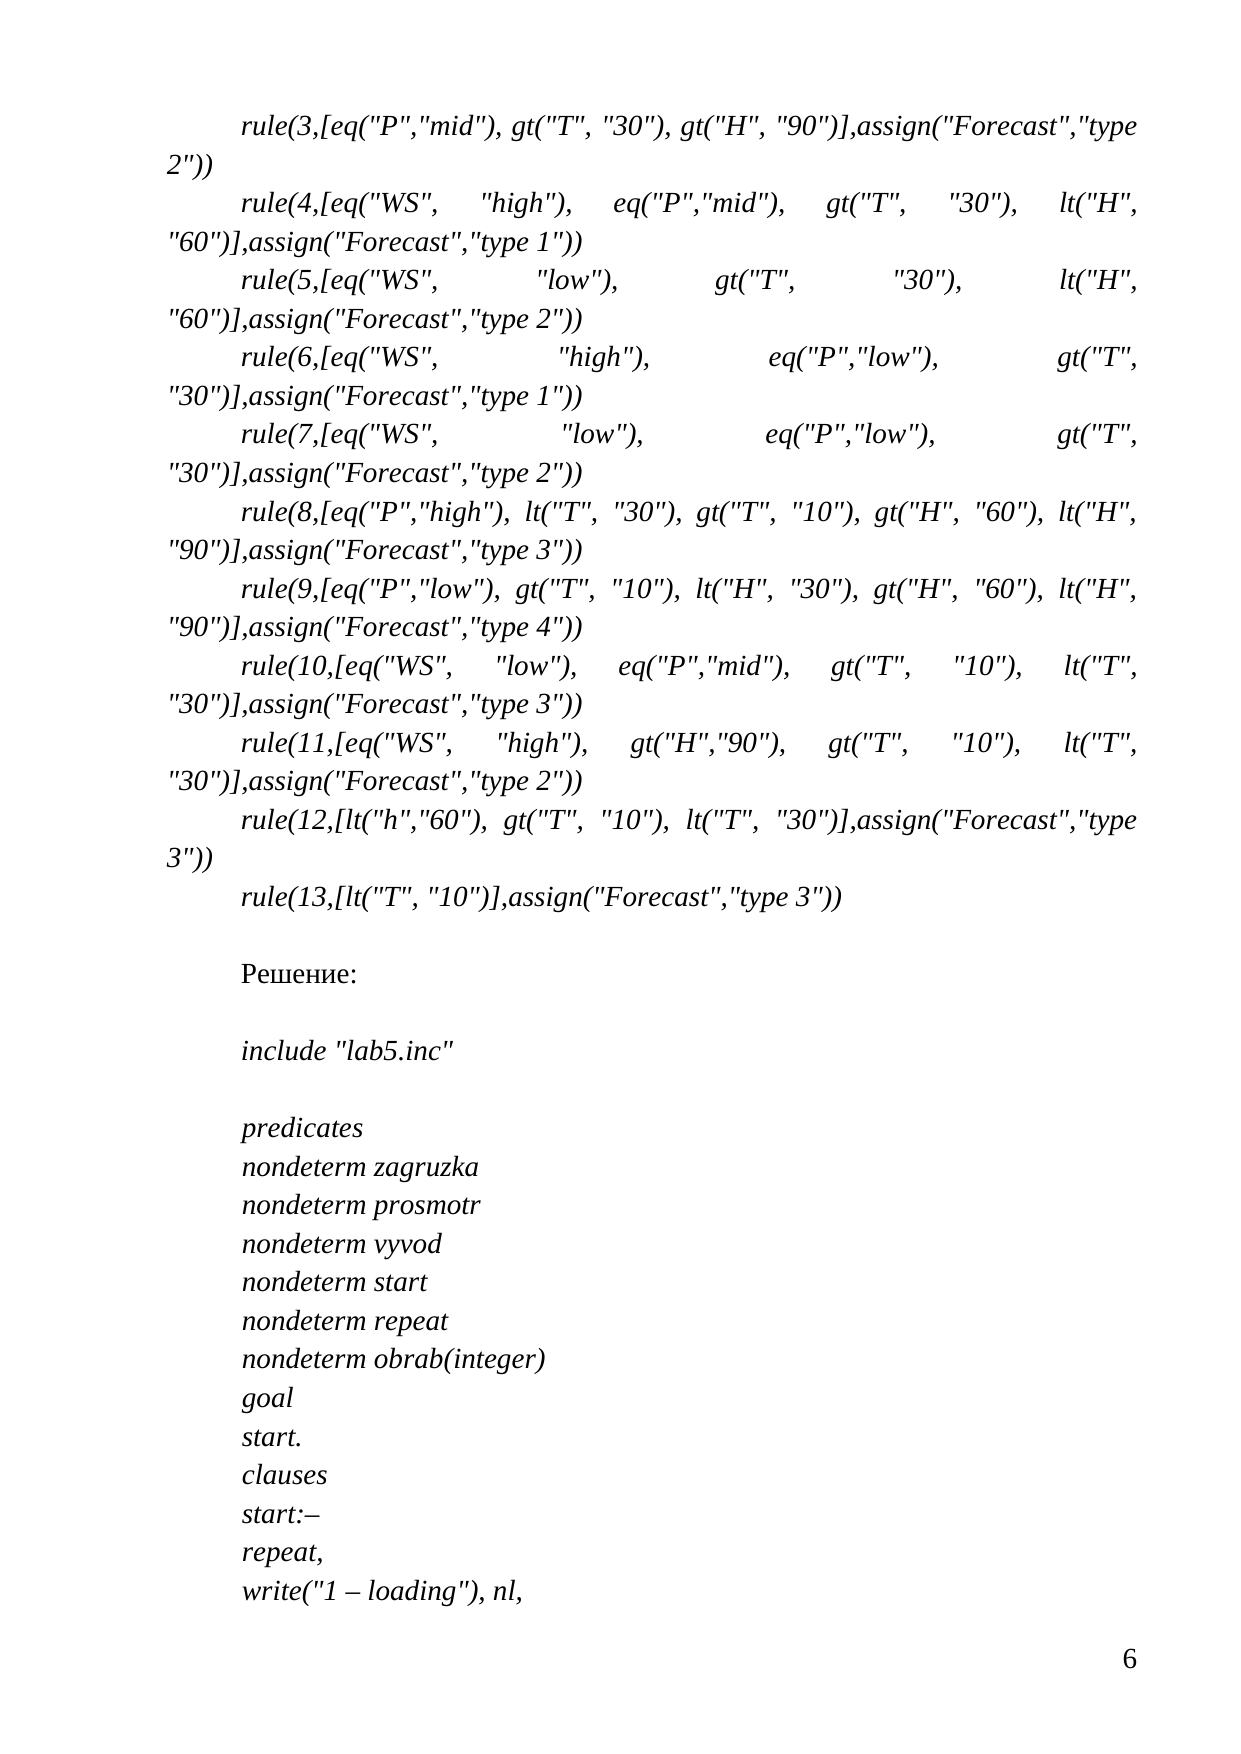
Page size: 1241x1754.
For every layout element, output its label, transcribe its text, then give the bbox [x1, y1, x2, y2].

text nondeterm start [167, 1264, 1141, 1298]
text rule(6,[eq("WS", "high"), eq("P","low"), gt("T", "30")],assign("Forecast","type 1")) [167, 339, 1141, 412]
text Решение: [167, 956, 1141, 990]
text start:– [167, 1496, 1141, 1529]
text rule(12,[lt("h","60"), gt("T", "10"), lt("T", "30")],assign("Forecast","type 3")) [167, 802, 1141, 874]
text nondeterm vyvod [167, 1226, 1141, 1259]
text include "lab5.inc" [167, 1033, 1141, 1067]
text rule(9,[eq("P","low"), gt("T", "10"), lt("H", "30"), gt("H", "60"), lt("H", "90")],assign("Forecast","type 4")) [167, 571, 1141, 643]
text rule(4,[eq("WS", "high"), eq("P","mid"), gt("T", "30"), lt("H", "60")],assign("Forecast","type 1")) [167, 185, 1141, 257]
text predicates [167, 1110, 1141, 1144]
text rule(11,[eq("WS", "high"), gt("H","90"), gt("T", "10"), lt("T", "30")],assign("Forecast","type 2")) [167, 725, 1141, 797]
text rule(8,[eq("P","high"), lt("T", "30"), gt("T", "10"), gt("H", "60"), lt("H", "90")],assign("Forecast","type 3")) [167, 494, 1141, 566]
text nondeterm repeat [167, 1303, 1141, 1337]
text goal [167, 1380, 1141, 1414]
text nondeterm prosmotr [167, 1187, 1141, 1221]
text rule(5,[eq("WS", "low"), gt("T", "30"), lt("H", "60")],assign("Forecast","type 2")) [167, 262, 1141, 334]
text start. [167, 1419, 1141, 1452]
text clauses [167, 1457, 1141, 1491]
text nondeterm obrab(integer) [167, 1342, 1141, 1375]
text repeat, [167, 1534, 1141, 1568]
text rule(10,[eq("WS", "low"), eq("P","mid"), gt("T", "10"), lt("T", "30")],assign("Forecast","type 3")) [167, 648, 1141, 720]
text rule(7,[eq("WS", "low"), eq("P","low"), gt("T", "30")],assign("Forecast","type 2")) [167, 417, 1141, 489]
text rule(13,[lt("T", "10")],assign("Forecast","type 3")) [167, 879, 1141, 913]
text write("1 – loading"), nl, [167, 1573, 1141, 1606]
text rule(3,[eq("P","mid"), gt("T", "30"), gt("H", "90")],assign("Forecast","type 2")) [167, 108, 1141, 180]
text nondeterm zagruzka [167, 1149, 1141, 1182]
